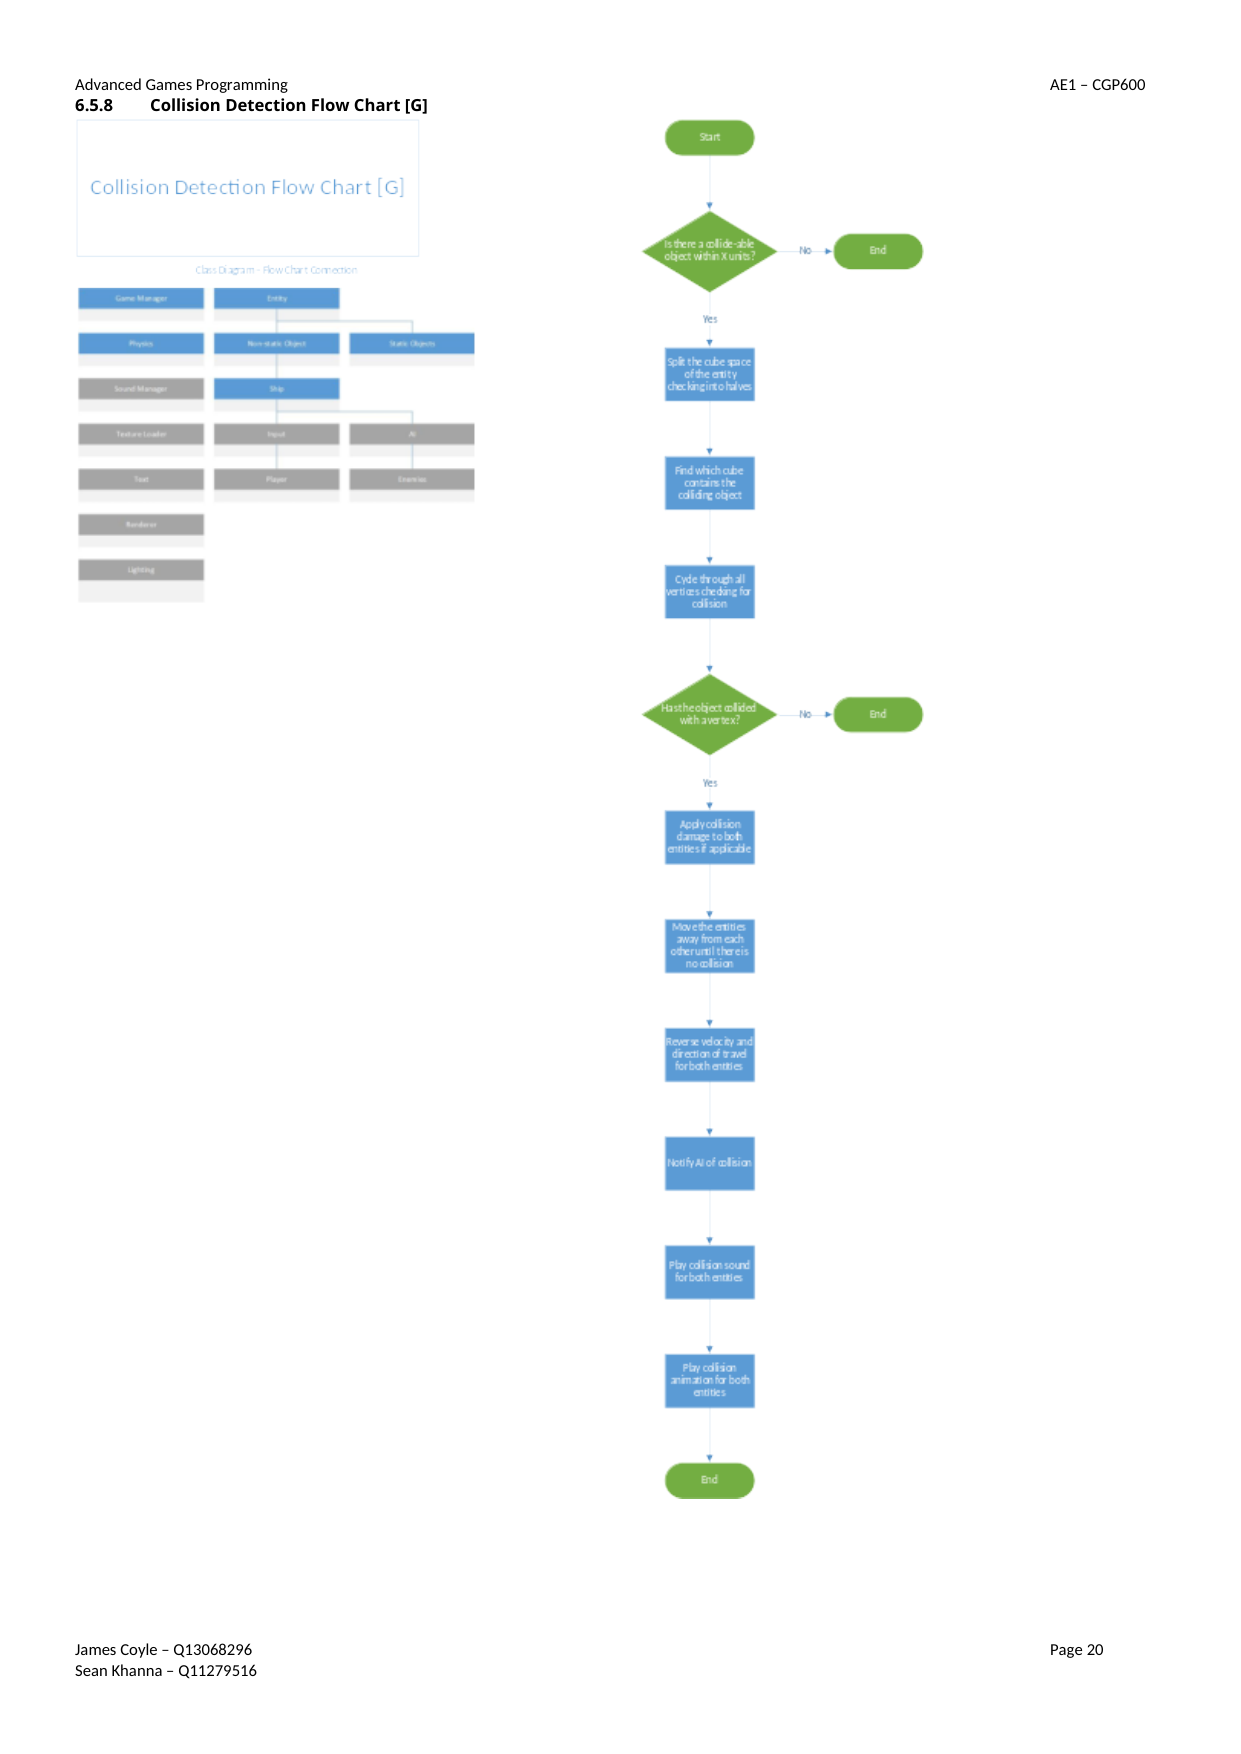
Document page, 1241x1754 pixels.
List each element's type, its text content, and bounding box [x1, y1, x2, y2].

subtitle Collision Detection Flow Chart [G] [75, 94, 1165, 117]
